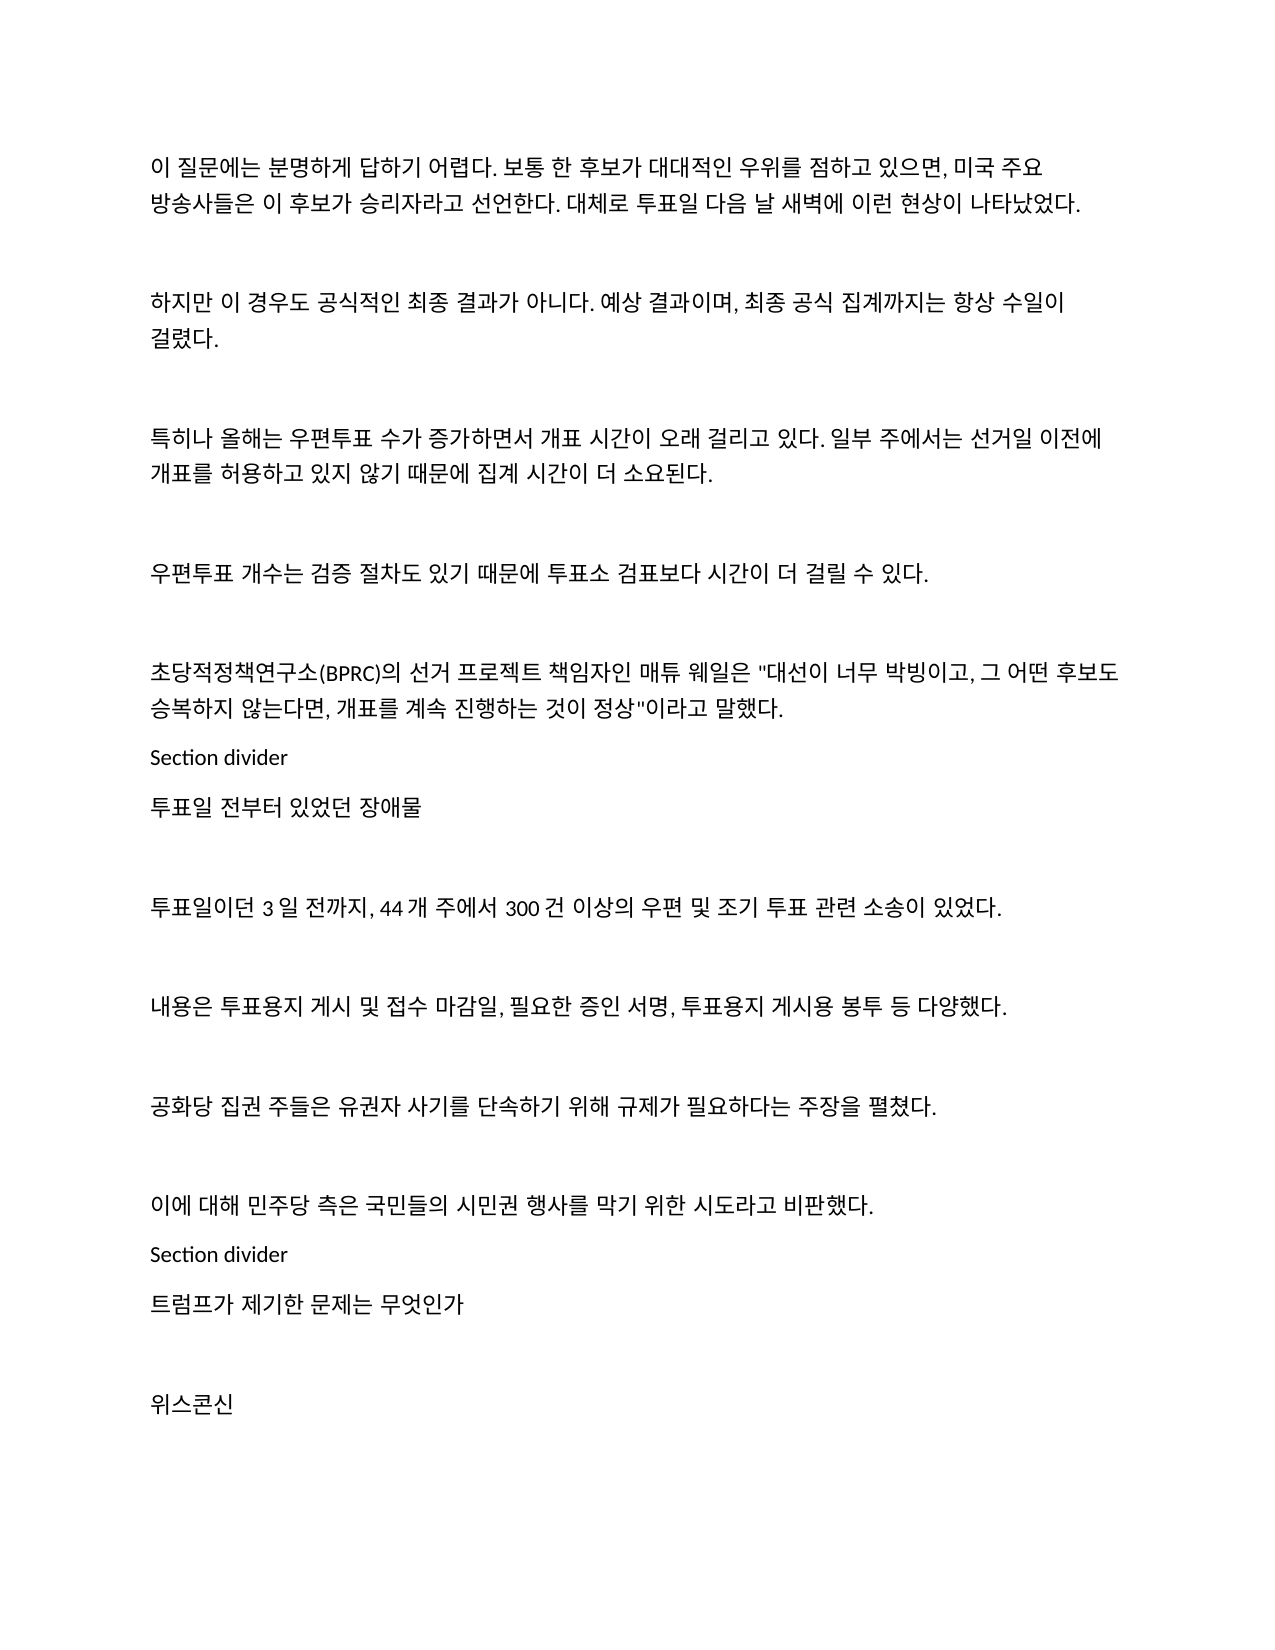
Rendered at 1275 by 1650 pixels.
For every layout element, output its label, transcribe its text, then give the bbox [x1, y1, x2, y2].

text 우편투표 개수는 검증 절차도 있기 때문에 투표소 검표보다 시간이 더 걸릴 수 있다. [150, 556, 1125, 589]
text 투표일 전부터 있었던 장애물 [150, 790, 1125, 823]
text 이 질문에는 분명하게 답하기 어렵다. 보통 한 후보가 대대적인 우위를 점하고 있으면, 미국 주요 방송사들은 이 후보가 승리자라고 선언한다. 대체로 투표일 다음 날 새벽에 이런 현상이 나타났었다. [150, 150, 1125, 219]
text Section divider [150, 743, 1125, 771]
text 하지만 이 경우도 공식적인 최종 결과가 아니다. 예상 결과이며, 최종 공식 집계까지는 항상 수일이 걸렸다. [150, 285, 1125, 354]
text 공화당 집권 주들은 유권자 사기를 단속하기 위해 규제가 필요하다는 주장을 펼쳤다. [150, 1088, 1125, 1122]
text 이에 대해 민주당 측은 국민들의 시민권 행사를 막기 위한 시도라고 비판했다. [150, 1188, 1125, 1221]
text 트럼프가 제기한 문제는 무엇인가 [150, 1287, 1125, 1320]
text 특히나 올해는 우편투표 수가 증가하면서 개표 시간이 오래 걸리고 있다. 일부 주에서는 선거일 이전에 개표를 허용하고 있지 않기 때문에 집계 시간이 더 소요된다. [150, 420, 1125, 489]
text 내용은 투표용지 게시 및 접수 마감일, 필요한 증인 서명, 투표용지 게시용 봉투 등 다양했다. [150, 989, 1125, 1022]
text 위스콘신 [150, 1386, 1125, 1420]
text 초당적정책연구소(BPRC)의 선거 프로젝트 책임자인 매튜 웨일은 "대선이 너무 박빙이고, 그 어떤 후보도 승복하지 않는다면, 개표를 계속 진행하는 것이 정상"이라고 말했다. [150, 655, 1125, 724]
text 투표일이던 3일 전까지, 44개 주에서 300건 이상의 우편 및 조기 투표 관련 소송이 있었다. [150, 889, 1125, 923]
text Section divider [150, 1240, 1125, 1268]
